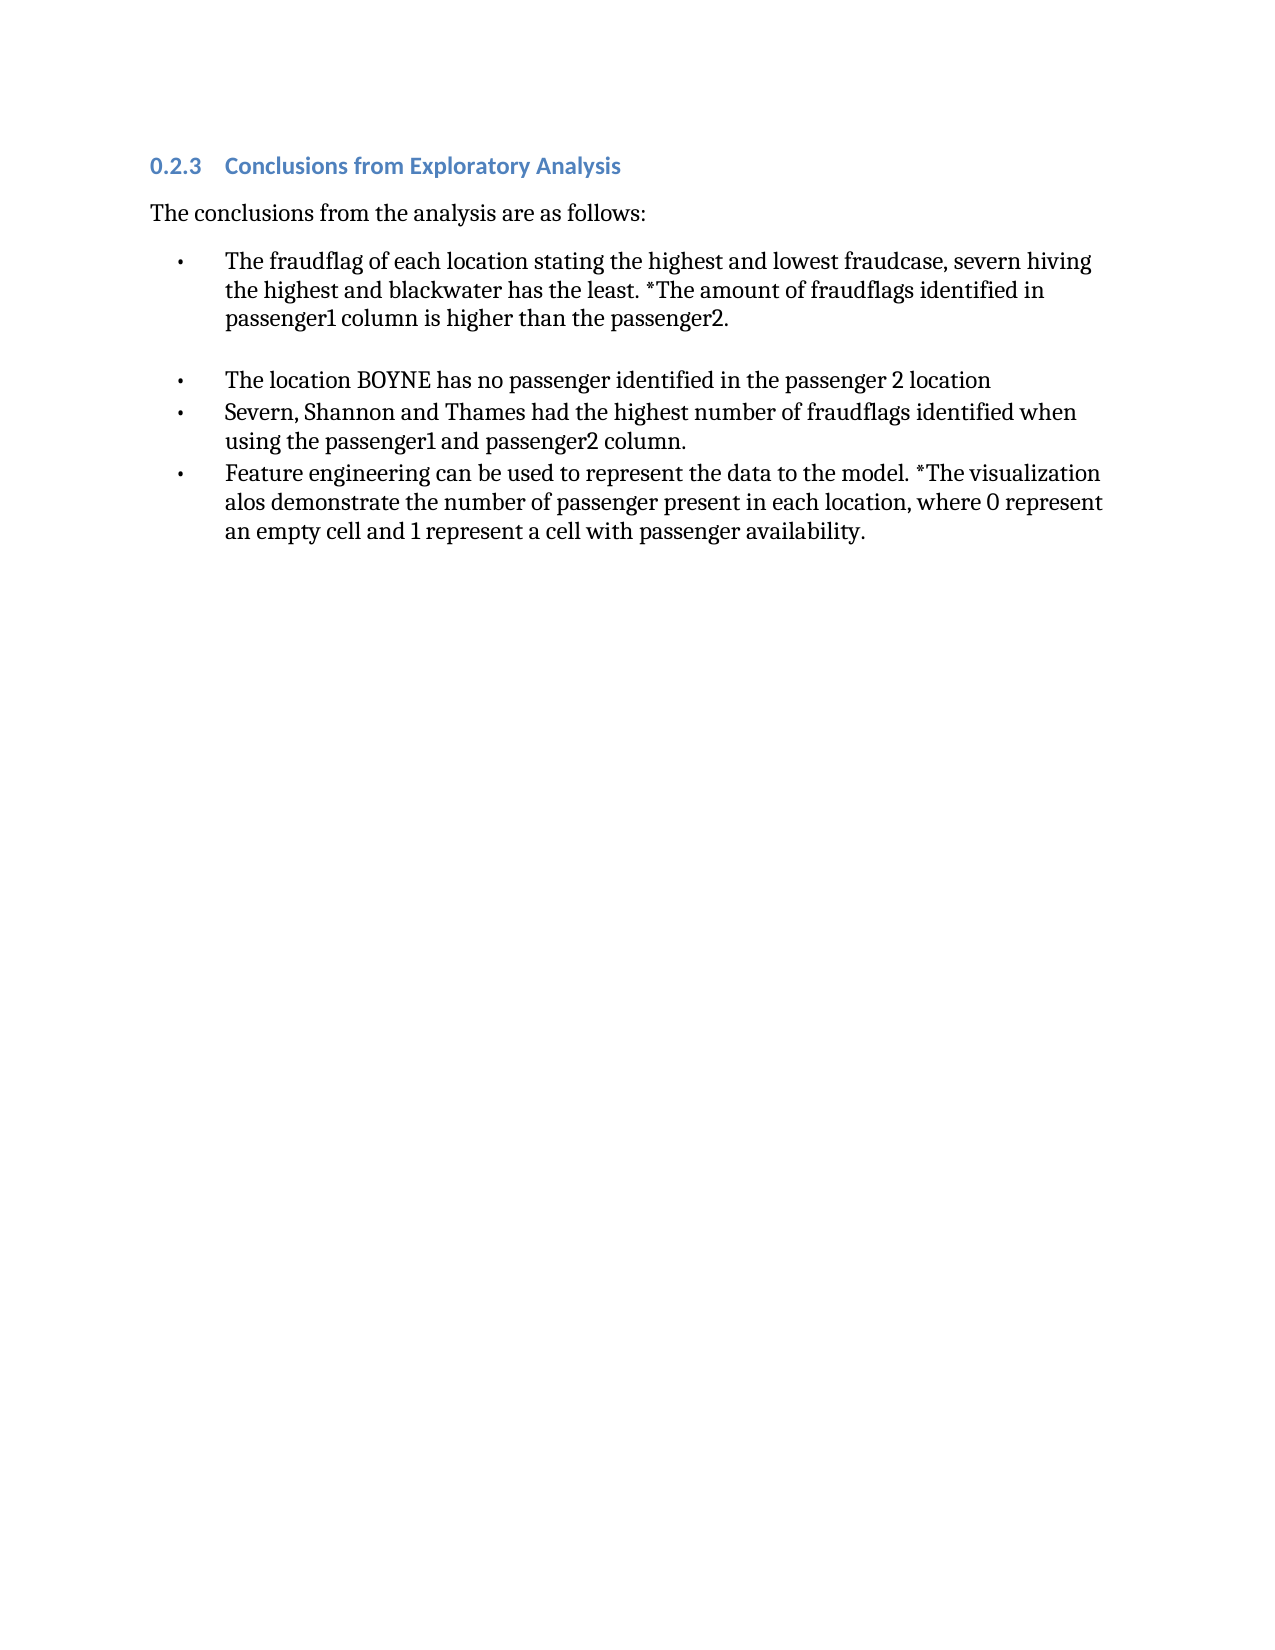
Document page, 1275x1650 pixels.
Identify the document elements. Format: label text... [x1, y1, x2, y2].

list Severn, Shannon and Thames had the highest number of fraudflags identified when using the passenger1 and passenger2 column. [175, 398, 1125, 456]
list The location BOYNE has no passenger identified in the passenger 2 location [175, 366, 1125, 394]
subtitle 0.2.3 Conclusions from Exploratory Analysis [150, 150, 1125, 181]
list Feature engineering can be used to represent the data to the model. *The visualization alos demonstrate the number of passenger present in each location, where 0 represent an empty cell and 1 represent a cell with passenger availability. [175, 459, 1125, 546]
list The fraudflag of each location stating the highest and lowest fraudcase, severn hiving the highest and blackwater has the least. *The amount of fraudflags identified in passenger1 column is higher than the passenger2. [175, 247, 1125, 362]
text The conclusions from the analysis are as follows: [150, 199, 1125, 228]
